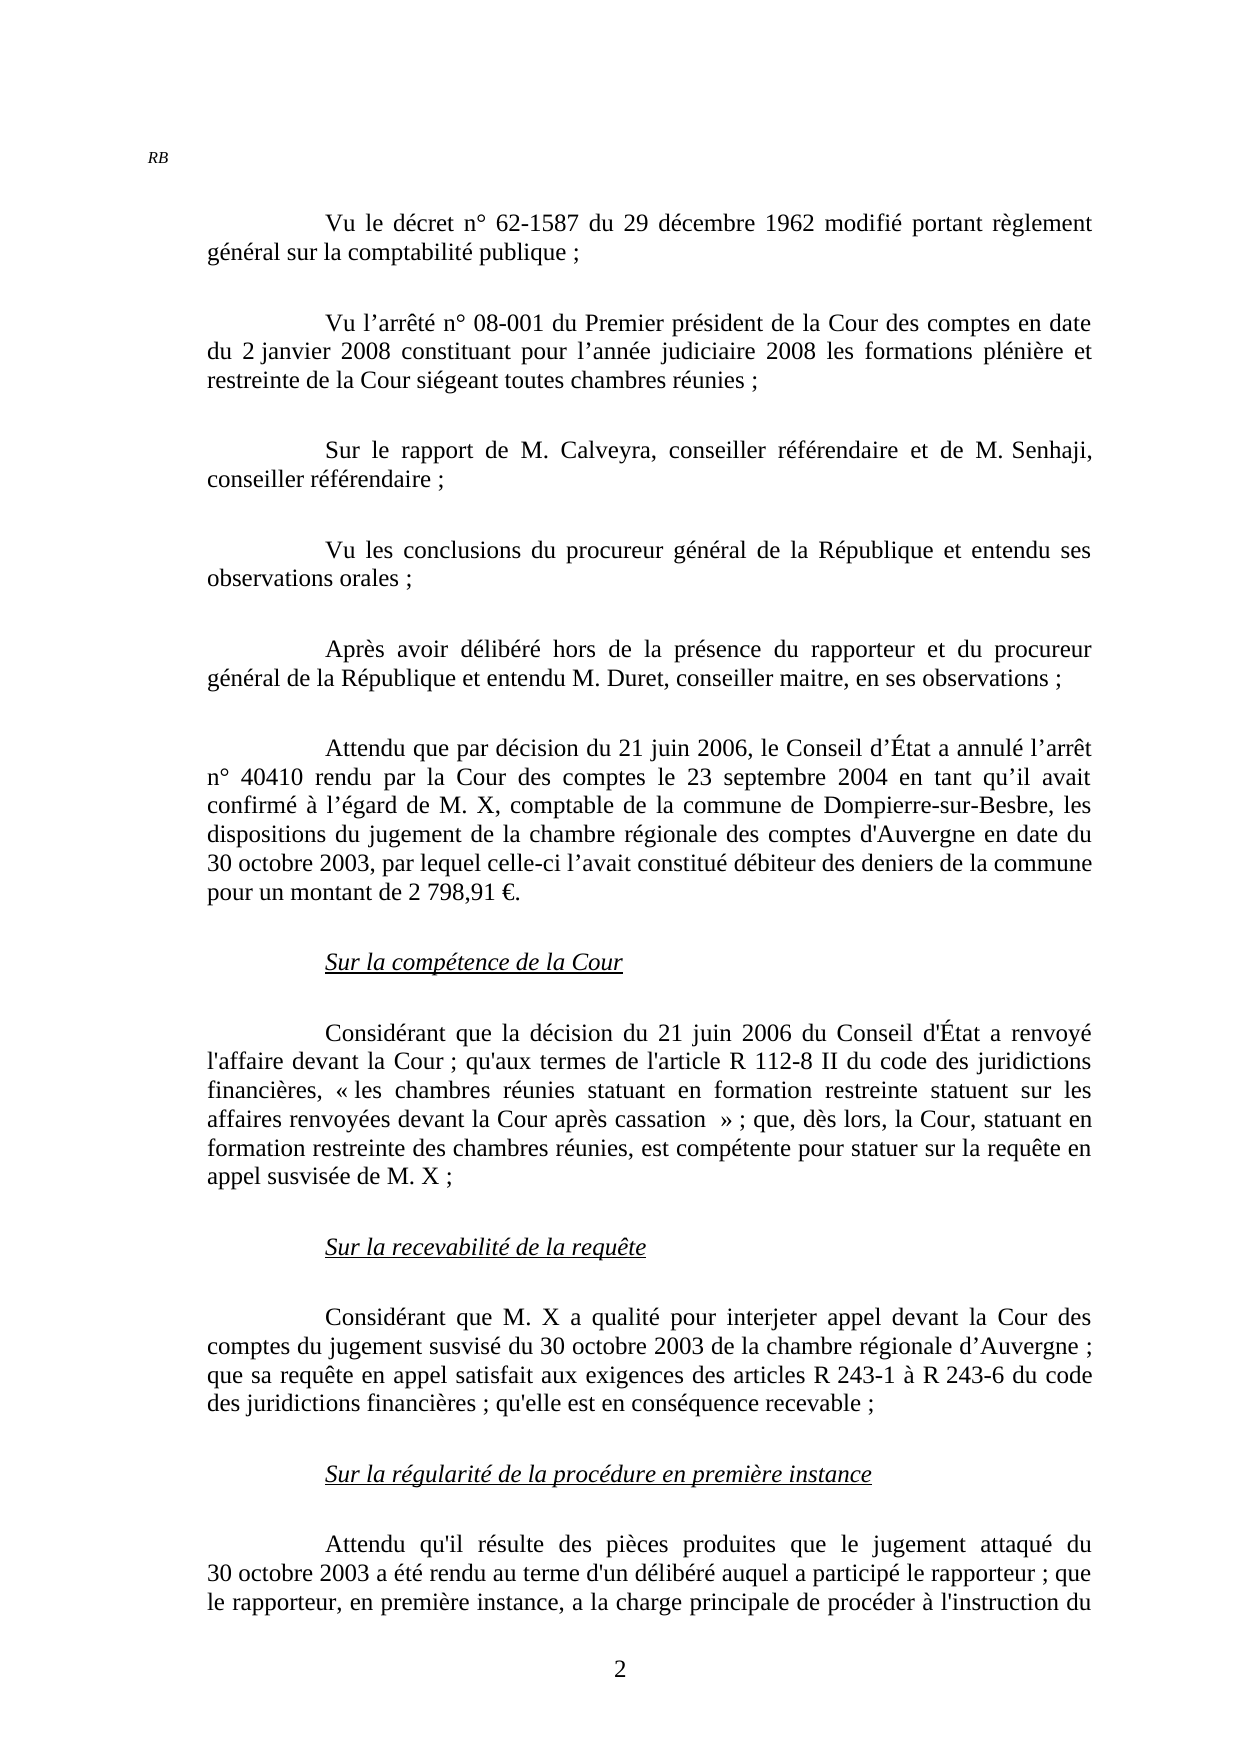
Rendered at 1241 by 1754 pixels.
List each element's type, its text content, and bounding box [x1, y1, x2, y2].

text Sur le rapport de M. Calveyra, conseiller référendaire et de M. Senhaji, conseiller référendaire ; [207, 436, 1092, 493]
text Sur la compétence de la Cour [207, 947, 1092, 976]
text Vu les conclusions du procureur général de la République et entendu ses observations orales ; [207, 535, 1092, 592]
text Sur la régularité de la procédure en première instance [207, 1459, 1092, 1488]
text Vu l’arrêté n° 08-001 du Premier président de la Cour des comptes en date du 2 janvier 2008 constituant pour l’année judiciaire 2008 les formations plénière et restreinte de la Cour siégeant toutes chambres réunies ; [207, 308, 1092, 394]
text RB [148, 148, 1092, 167]
text Considérant que la décision du 21 juin 2006 du Conseil d'État a renvoyé l'affaire devant la Cour ; qu'aux termes de l'article R 112-8 II du code des juridictions financières, « les chambres réunies statuant en formation restreinte statuent sur les affaires renvoyées devant la Cour après cassation » ; que, dès lors, la Cour, statuant en formation restreinte des chambres réunies, est compétente pour statuer sur la requête en appel susvisée de M. X ; [207, 1018, 1092, 1190]
text Attendu que par décision du 21 juin 2006, le Conseil d’État a annulé l’arrêt n° 40410 rendu par la Cour des comptes le 23 septembre 2004 en tant qu’il avait confirmé à l’égard de M. X, comptable de la commune de Dompierre-sur-Besbre, les dispositions du jugement de la chambre régionale des comptes d'Auvergne en date du 30 octobre 2003, par lequel celle-ci l’avait constitué débiteur des deniers de la commune pour un montant de 2 798,91 €. [207, 733, 1092, 906]
text Sur la recevabilité de la requête [207, 1232, 1092, 1261]
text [207, 1529, 1092, 1616]
text Après avoir délibéré hors de la présence du rapporteur et du procureur général de la République et entendu M. Duret, conseiller maitre, en ses observations ; [207, 634, 1092, 691]
text Considérant que M. X a qualité pour interjeter appel devant la Cour des comptes du jugement susvisé du 30 octobre 2003 de la chambre régionale d’Auvergne ; que sa requête en appel satisfait aux exigences des articles R 243-1 à R 243-6 du code des juridictions financières ; qu'elle est en conséquence recevable ; [207, 1302, 1092, 1417]
text Vu le décret n° 62-1587 du 29 décembre 1962 modifié portant règlement général sur la comptabilité publique ; [207, 208, 1092, 266]
